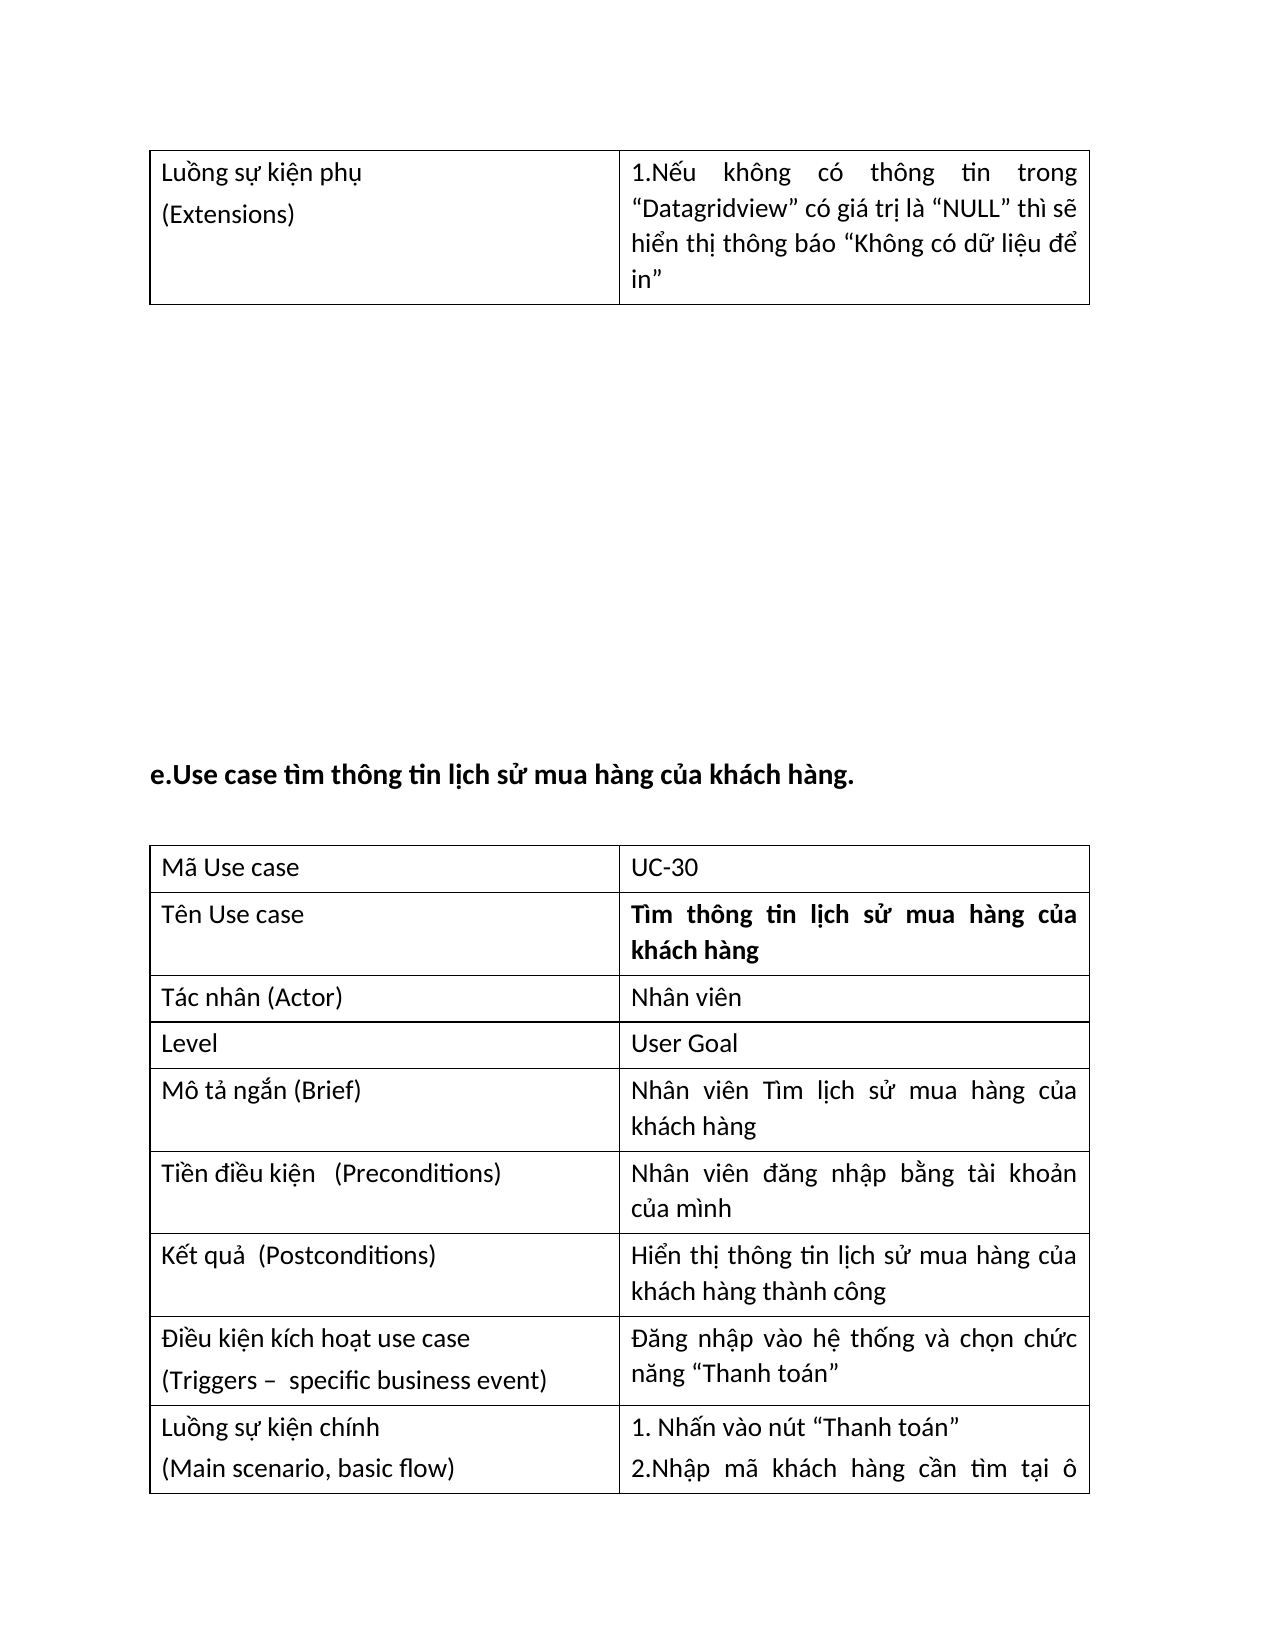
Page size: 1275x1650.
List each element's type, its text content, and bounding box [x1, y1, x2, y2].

table_cell Kết quả (Postconditions) [151, 1234, 619, 1316]
table_header Mã Use case [151, 846, 619, 892]
table_cell User Goal [620, 1023, 1089, 1068]
table_cell Nhân viên Tìm lịch sử mua hàng của khách hàng [620, 1069, 1089, 1151]
table_cell Luồng sự kiện phụ (Extensions) [151, 151, 619, 304]
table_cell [620, 1406, 1089, 1493]
table_cell 1.Nếu không có thông tin trong “Datagridview” có giá trị là “NULL” thì sẽ hiển thị thông báo “Không có dữ liệu để in” [620, 151, 1089, 304]
table_cell Nhân viên [620, 976, 1089, 1021]
table_cell Tiền điều kiện (Preconditions) [151, 1152, 619, 1233]
table_cell Hiển thị thông tin lịch sử mua hàng của khách hàng thành công [620, 1234, 1089, 1316]
table_header UC-30 [620, 846, 1089, 892]
table_cell Tác nhân (Actor) [151, 976, 619, 1021]
text e.Use case tìm thông tin lịch sử mua hàng của khách hàng. [150, 756, 1125, 791]
table_cell Mô tả ngắn (Brief) [151, 1069, 619, 1151]
table_cell Level [151, 1023, 619, 1068]
table_cell Điều kiện kích hoạt use case (Triggers – specific business event) [151, 1317, 619, 1404]
table_cell Tên Use case [151, 893, 619, 974]
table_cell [151, 1406, 619, 1493]
table_cell Nhân viên đăng nhập bằng tài khoản của mình [620, 1152, 1089, 1233]
table_cell Đăng nhập vào hệ thống và chọn chức năng “Thanh toán” [620, 1317, 1089, 1404]
table_cell Tìm thông tin lịch sử mua hàng của khách hàng [620, 893, 1089, 974]
